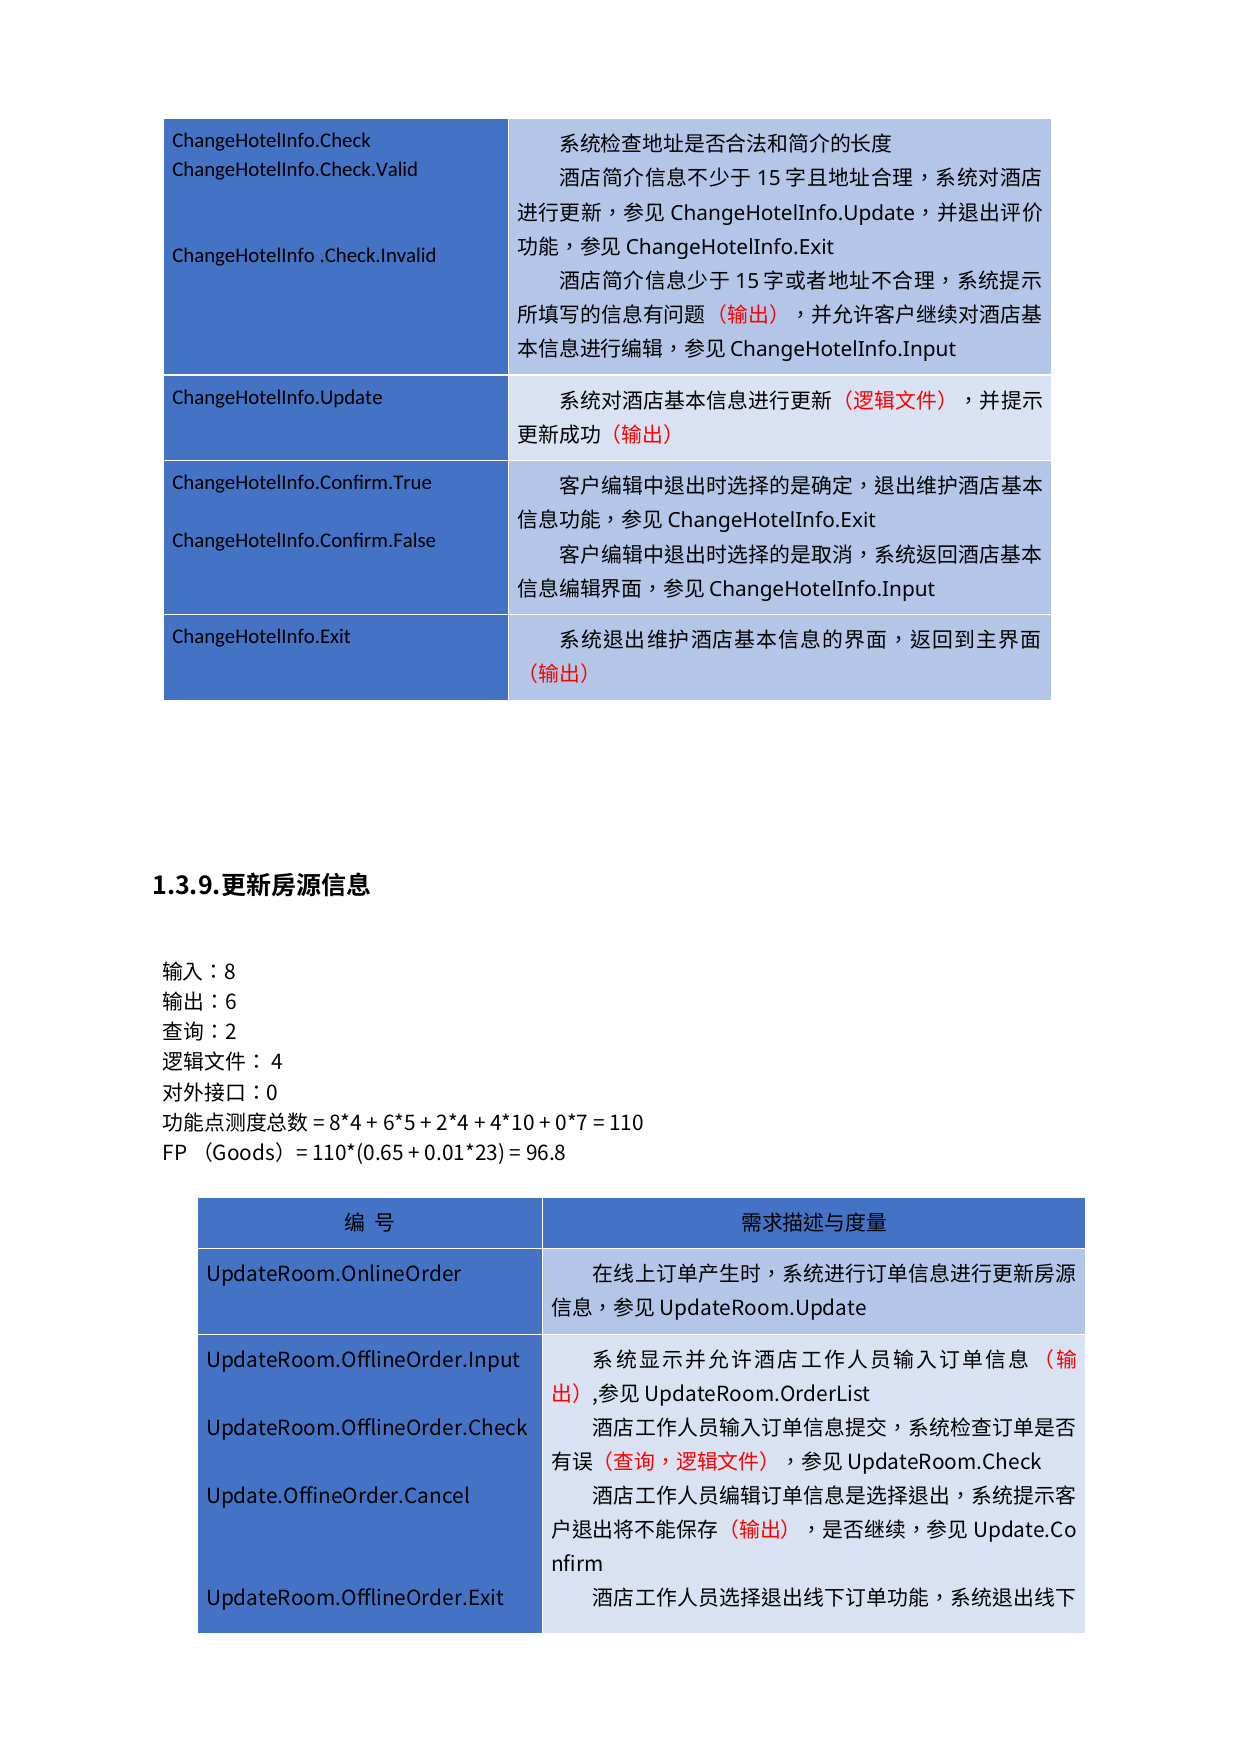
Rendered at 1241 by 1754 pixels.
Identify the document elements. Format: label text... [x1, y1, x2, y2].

table_cell 系统对酒店基本信息进行更新（逻辑文件），并提示更新成功（输出） [509, 376, 1051, 460]
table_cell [198, 1335, 542, 1633]
table_header 需求描述与度量 [543, 1198, 1085, 1248]
list 功能点测度总数 = 8*4 + 6*5 + 2*4 + 4*10 + 0*7 = 110 [162, 1106, 1122, 1136]
table_cell 在线上订单产生时，系统进行订单信息进行更新房源信息，参见UpdateRoom.Update [543, 1249, 1085, 1334]
text 输入：8 [118, 955, 1122, 985]
list 查询：2 [162, 1015, 1122, 1046]
list FP （Goods）= 110*(0.65 + 0.01*23) = 96.8 [162, 1136, 1122, 1166]
list 输出：6 [162, 985, 1122, 1015]
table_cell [543, 1335, 1085, 1633]
table_cell ChangeHotelInfo.Confirm.True ChangeHotelInfo.Confirm.False [164, 461, 508, 614]
table_cell ChangeHotelInfo.Exit [164, 615, 508, 700]
table_cell 系统退出维护酒店基本信息的界面，返回到主界面（输出） [509, 615, 1051, 700]
table_cell ChangeHotelInfo.Check ChangeHotelInfo.Check.Valid ChangeHotelInfo .Check.Invalid [164, 119, 508, 374]
table_cell 系统检查地址是否合法和简介的长度 酒店简介信息不少于15字且地址合理，系统对酒店进行更新，参见ChangeHotelInfo.Update，并退出评价功能，参见ChangeHotelInfo.Exit 酒店简介信息少于15字或者地址不合理，系统提示所填写的信息有问题（输出），并允许客户继续对酒店基本信息进行编辑，参见ChangeHotelInfo.Input [509, 119, 1051, 374]
table_header 编 号 [198, 1198, 542, 1248]
list 对外接口：0 [162, 1076, 1122, 1106]
subtitle 1.3.9.更新房源信息 [118, 865, 1122, 901]
table_cell 客户编辑中退出时选择的是确定，退出维护酒店基本信息功能，参见ChangeHotelInfo.Exit 客户编辑中退出时选择的是取消，系统返回酒店基本信息编辑界面，参见ChangeHotelInfo.Input [509, 461, 1051, 614]
table_cell UpdateRoom.OnlineOrder [198, 1249, 542, 1334]
list 逻辑文件： 4 [162, 1046, 1122, 1076]
table_cell ChangeHotelInfo.Update [164, 376, 508, 460]
